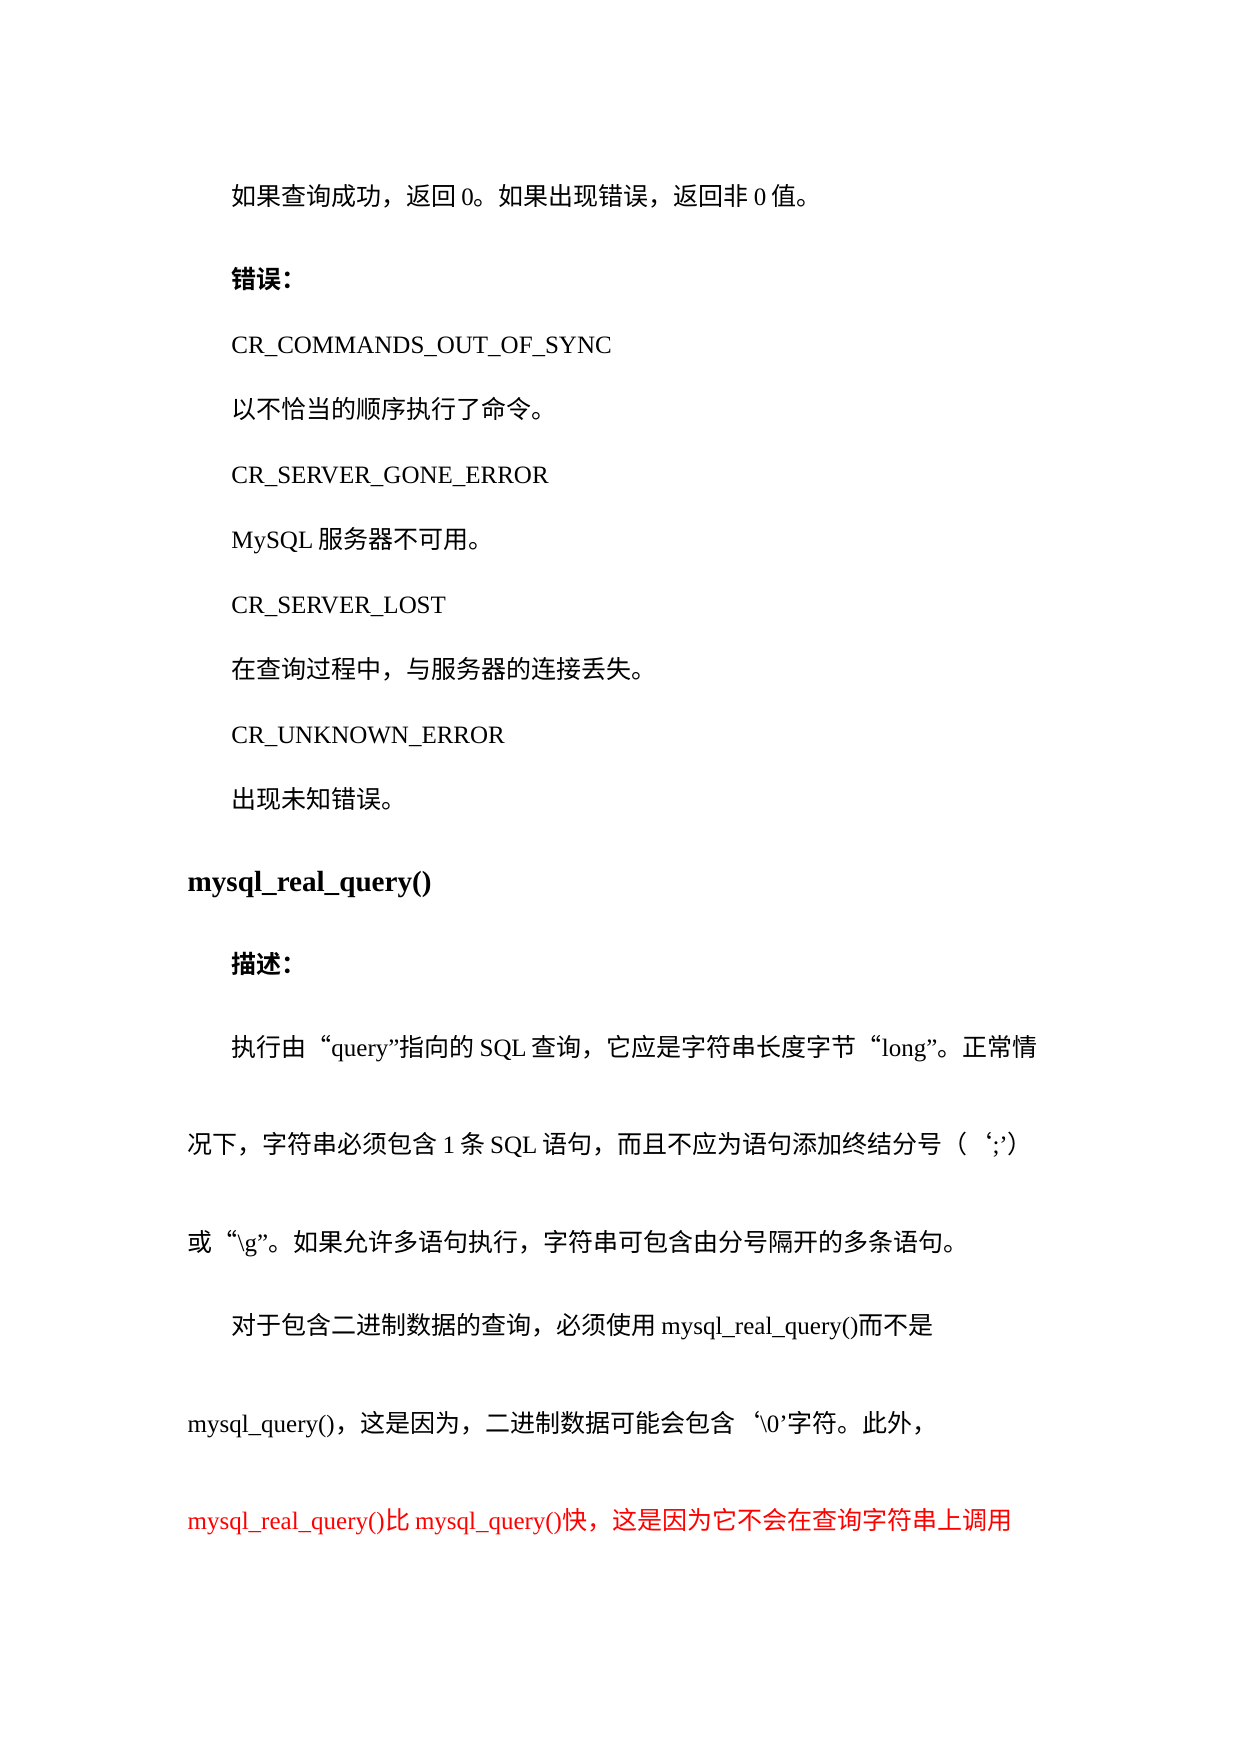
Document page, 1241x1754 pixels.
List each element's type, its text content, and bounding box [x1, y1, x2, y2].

subtitle mysql_real_query() [187, 848, 1053, 913]
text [187, 1291, 1053, 1551]
text 执行由“query”指向的SQL查询，它应是字符串长度字节“long”。正常情况下，字符串必须包含1条SQL语句，而且不应为语句添加终结分号（‘;’）或“\g”。如果允许多语句执行，字符串可包含由分号隔开的多条语句。 [187, 1013, 1053, 1273]
text CR_UNKNOWN_ERROR [187, 718, 1053, 751]
text CR_SERVER_LOST [187, 588, 1053, 621]
text 在查询过程中，与服务器的连接丢失。 [187, 635, 1053, 700]
text CR_COMMANDS_OUT_OF_SYNC [187, 328, 1053, 361]
text 描述： [187, 930, 1053, 995]
text 以不恰当的顺序执行了命令。 [187, 375, 1053, 440]
text 出现未知错误。 [187, 765, 1053, 830]
text CR_SERVER_GONE_ERROR [187, 458, 1053, 491]
text MySQL服务器不可用。 [187, 505, 1053, 570]
text 如果查询成功，返回0。如果出现错误，返回非0值。 [187, 162, 1053, 227]
text 错误： [187, 245, 1053, 310]
